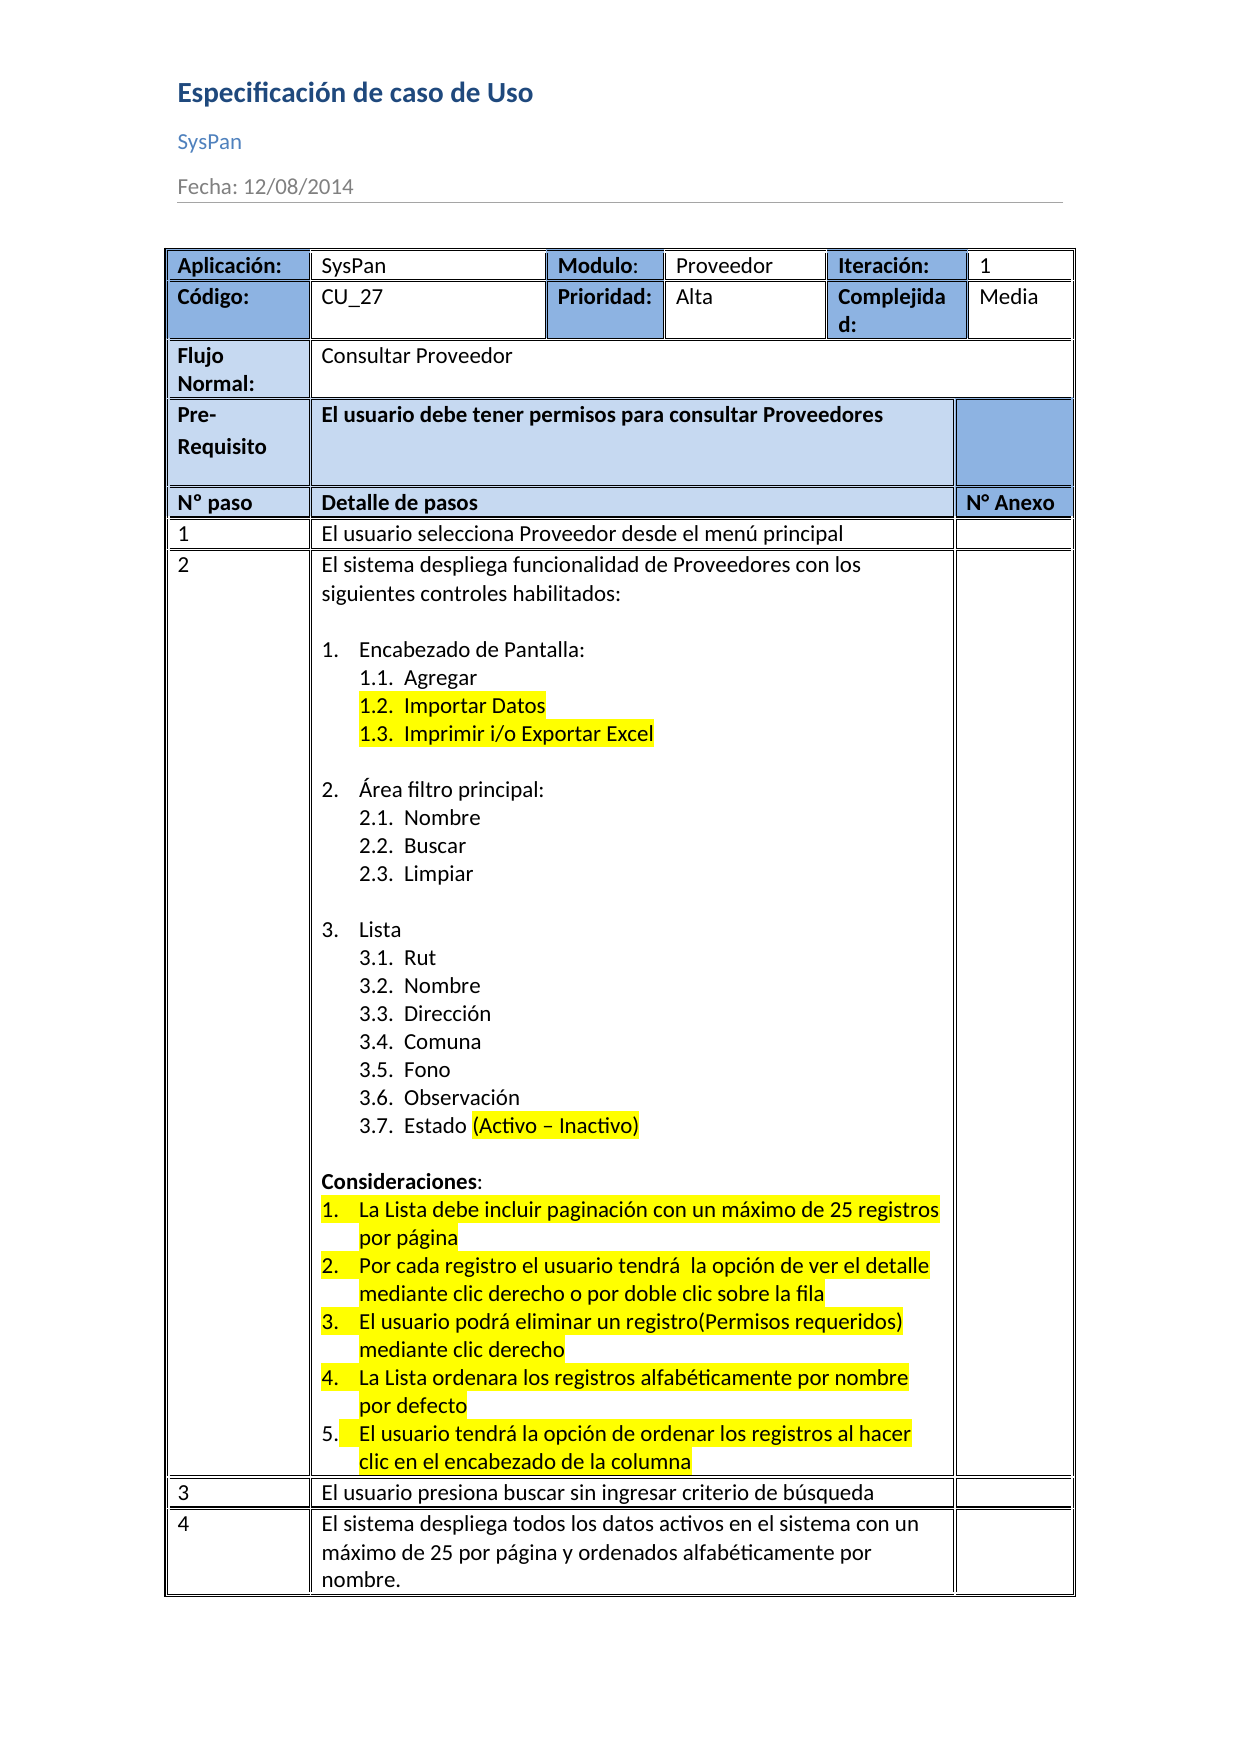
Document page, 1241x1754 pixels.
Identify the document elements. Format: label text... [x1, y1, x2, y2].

table_cell [955, 397, 1074, 485]
table_cell 4 [168, 1506, 310, 1594]
table_cell Alta [666, 282, 825, 338]
table_header Iteración: [827, 249, 968, 279]
table_cell El usuario debe tener permisos para consultar Proveedores [312, 400, 953, 485]
table_header Aplicación: [168, 251, 310, 279]
table_cell Complejidad: [828, 282, 966, 338]
table_cell El usuario selecciona Proveedor desde el menú principal [312, 520, 953, 547]
table_cell Código: [166, 279, 310, 338]
table_cell El usuario presiona buscar sin ingresar criterio de búsqueda [312, 1479, 953, 1506]
table_header Proveedor [665, 249, 827, 279]
table_cell 3 [166, 1475, 310, 1506]
table_header 1 [968, 251, 1073, 279]
table_cell Pre-Requisito [166, 397, 310, 485]
table_cell CU_27 [312, 282, 545, 338]
table_cell [957, 548, 1073, 1475]
table_cell 2 [168, 548, 309, 1475]
table_cell N° Anexo [955, 485, 1074, 516]
table_cell El sistema despliega funcionalidad de Proveedores con los siguientes controles habilitados: Encabezado de Pantalla: Agregar Importar Datos Imprimir i/o Exportar Excel Área filtro principal: Nombre Buscar Limpiar Lista Rut Nombre Dirección Comuna Fono Observación Estado (Activo – Inactivo) Consideraciones: La Lista debe incluir paginación con un máximo de 25 registros por página Por cada registro el usuario tendrá la opción de ver el detalle mediante clic derecho o por doble clic sobre la fila El usuario podrá eliminar un registro(Permisos requeridos) mediante clic derecho La Lista ordenara los registros alfabéticamente por nombre por defecto El usuario tendrá la opción de ordenar los registros al hacer clic en el encabezado de la columna [312, 551, 953, 1475]
table_header Modulo: [546, 251, 664, 279]
table_cell Nº paso [166, 485, 310, 516]
table_cell Flujo Normal: [166, 338, 310, 397]
table_cell Media [968, 279, 1074, 338]
table_cell El sistema despliega todos los datos activos en el sistema con un máximo de 25 por página y ordenados alfabéticamente por nombre. [310, 1506, 955, 1594]
table_cell [955, 1475, 1074, 1506]
table_cell Prioridad: [548, 282, 663, 338]
table_header SysPan [310, 251, 546, 279]
table_cell [957, 516, 1073, 547]
table_cell Consultar Proveedor [310, 338, 1074, 397]
table_cell 1 [168, 516, 309, 547]
table_cell [955, 1506, 1073, 1594]
table_cell Detalle de pasos [312, 488, 953, 516]
